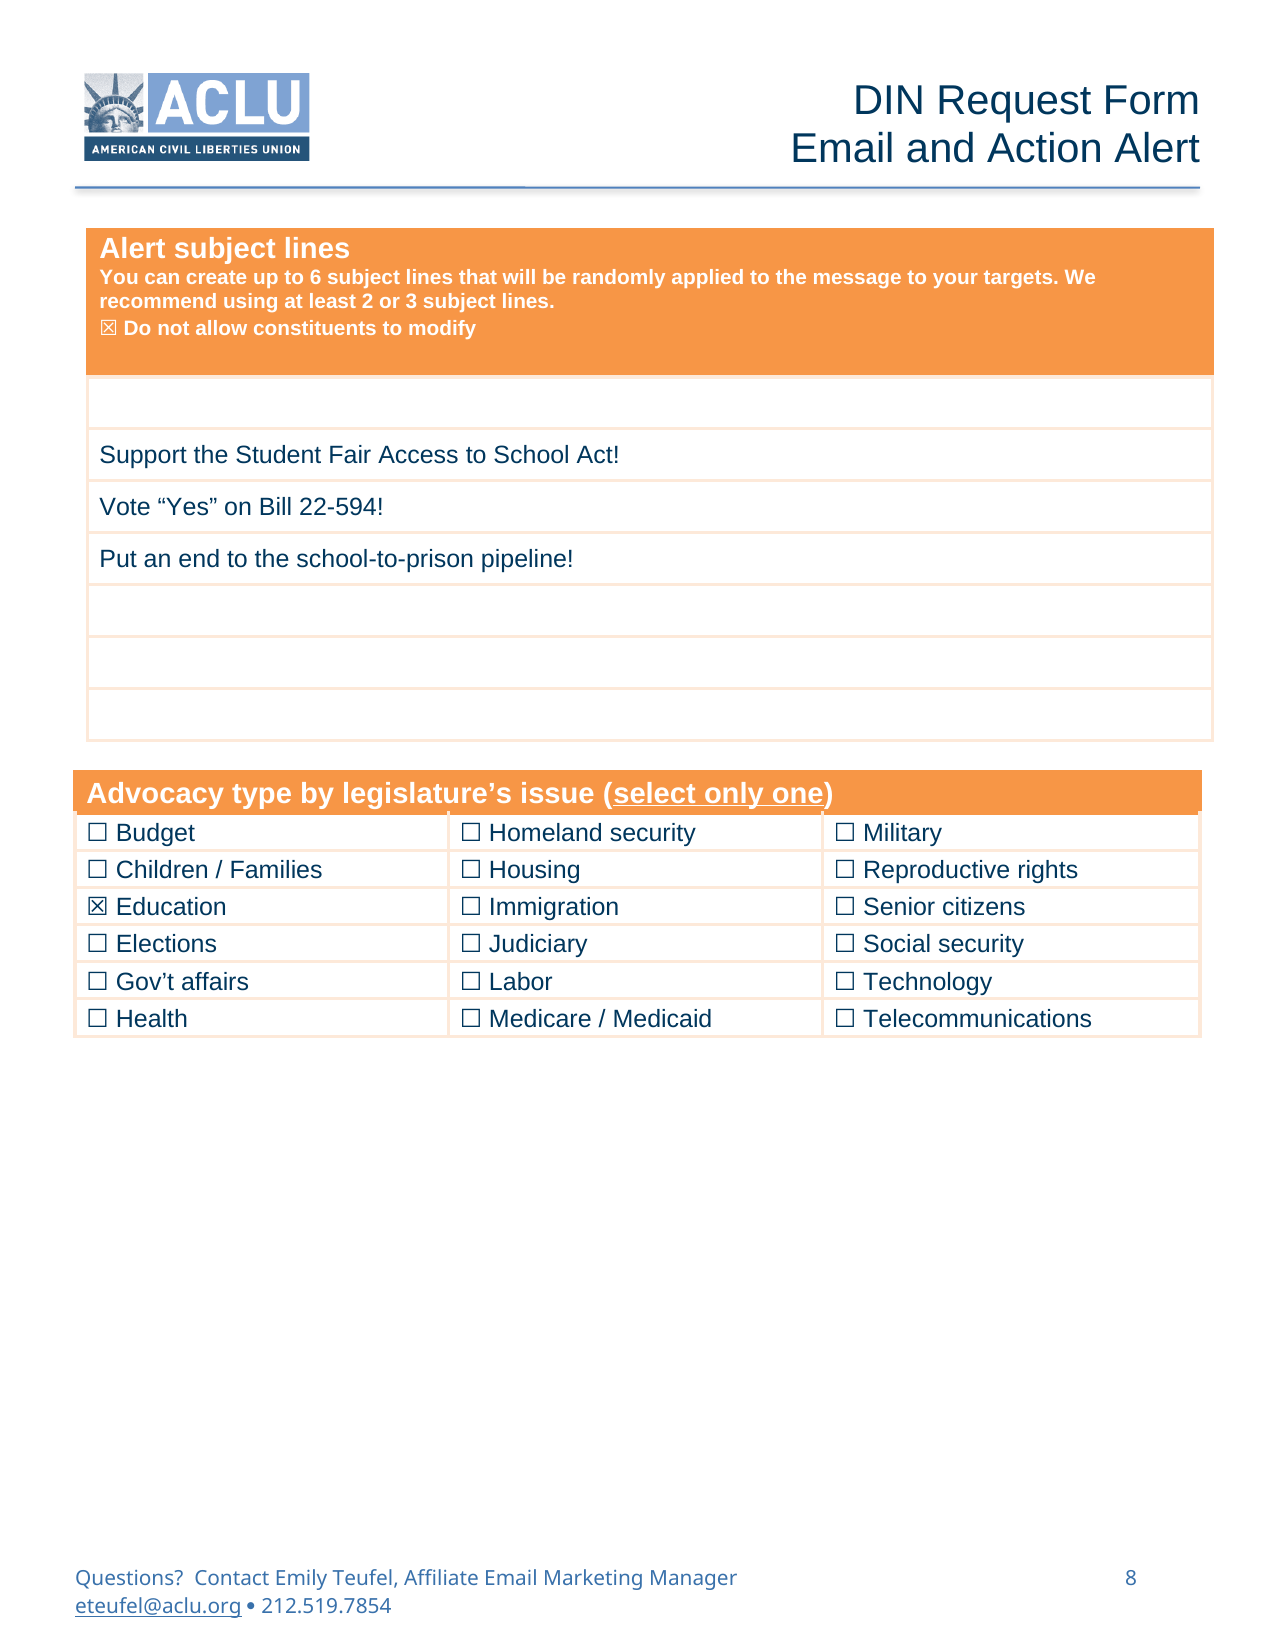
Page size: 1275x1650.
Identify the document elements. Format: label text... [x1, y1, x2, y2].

picture [84, 73, 310, 161]
table_cell Gov’t affairs [77, 963, 447, 997]
table_cell Put an end to the school-to-prison pipeline! [89, 534, 1211, 583]
table_cell [89, 379, 1211, 427]
table_cell Social security [824, 926, 1198, 960]
table_header Advocacy type by legislature’s issue (select only one) [77, 774, 1198, 811]
table_cell Elections [77, 926, 447, 960]
table_cell Labor [450, 963, 821, 997]
table_cell Military [824, 815, 1198, 848]
table_cell Medicare / Medicaid [450, 1000, 821, 1034]
table_cell Health [77, 1000, 447, 1034]
table_cell [89, 690, 1211, 738]
table_header Alert subject lines You can create up to 6 subject lines that will be randomly applied to the message to your targets. We recommend using at least 2 or 3 subject lines. Do not allow constituents to modify [89, 231, 1211, 375]
table_cell [89, 586, 1211, 635]
table_cell Support the Student Fair Access to School Act! [89, 430, 1211, 479]
table_cell Judiciary [450, 926, 821, 960]
table_cell Senior citizens [824, 889, 1198, 923]
table_cell Technology [824, 963, 1198, 997]
table_cell Budget [77, 815, 447, 848]
table_cell Immigration [450, 889, 821, 923]
table_cell Telecommunications [824, 1000, 1198, 1034]
table_cell [89, 638, 1211, 687]
table_cell Children / Families [77, 852, 447, 886]
table_cell Homeland security [450, 815, 821, 848]
table_cell Housing [450, 852, 821, 886]
table_cell Education [77, 889, 447, 923]
table_cell Vote “Yes” on Bill 22-594! [89, 482, 1211, 531]
table_cell Reproductive rights [824, 852, 1198, 886]
